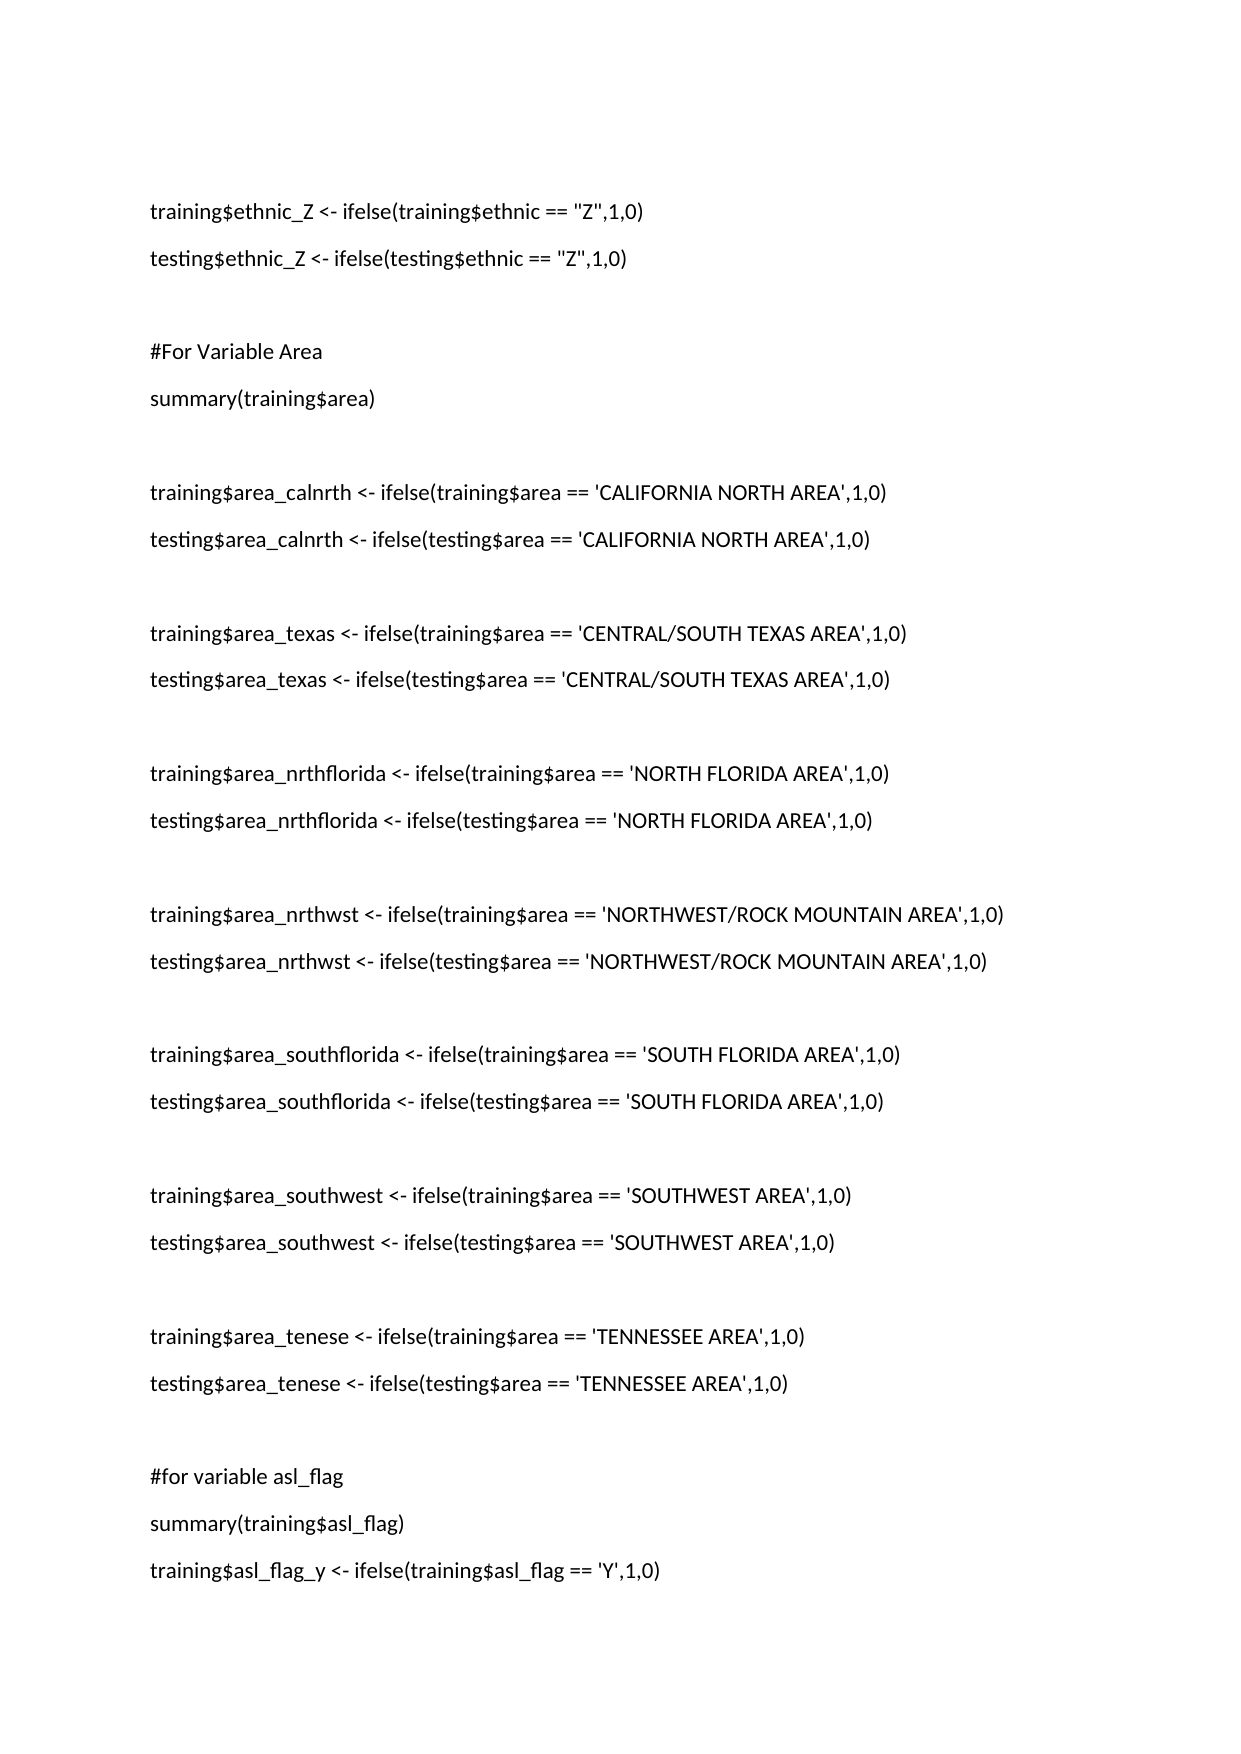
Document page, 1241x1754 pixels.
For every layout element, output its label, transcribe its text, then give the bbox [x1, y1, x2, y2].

text training$area_tenese <- ifelse(training$area == 'TENNESSEE AREA',1,0) [150, 1322, 1090, 1350]
text testing$area_southwest <- ifelse(testing$area == 'SOUTHWEST AREA',1,0) [150, 1228, 1090, 1256]
text training$ethnic_Z <- ifelse(training$ethnic == "Z",1,0) [150, 197, 1090, 225]
text training$area_calnrth <- ifelse(training$area == 'CALIFORNIA NORTH AREA',1,0) [150, 478, 1090, 506]
text summary(training$asl_flag) [150, 1509, 1090, 1537]
text testing$area_texas <- ifelse(testing$area == 'CENTRAL/SOUTH TEXAS AREA',1,0) [150, 666, 1090, 694]
text #For Variable Area [150, 337, 1090, 366]
text testing$ethnic_Z <- ifelse(testing$ethnic == "Z",1,0) [150, 244, 1090, 272]
text testing$area_nrthflorida <- ifelse(testing$area == 'NORTH FLORIDA AREA',1,0) [150, 806, 1090, 834]
text training$area_southflorida <- ifelse(training$area == 'SOUTH FLORIDA AREA',1,0) [150, 1041, 1090, 1069]
text testing$area_nrthwst <- ifelse(testing$area == 'NORTHWEST/ROCK MOUNTAIN AREA',1,0) [150, 947, 1090, 975]
text training$area_southwest <- ifelse(training$area == 'SOUTHWEST AREA',1,0) [150, 1181, 1090, 1209]
text training$asl_flag_y <- ifelse(training$asl_flag == 'Y',1,0) [150, 1556, 1090, 1584]
text summary(training$area) [150, 384, 1090, 412]
text training$area_nrthflorida <- ifelse(training$area == 'NORTH FLORIDA AREA',1,0) [150, 759, 1090, 787]
text training$area_texas <- ifelse(training$area == 'CENTRAL/SOUTH TEXAS AREA',1,0) [150, 619, 1090, 647]
text #for variable asl_flag [150, 1462, 1090, 1491]
text testing$area_calnrth <- ifelse(testing$area == 'CALIFORNIA NORTH AREA',1,0) [150, 525, 1090, 553]
text testing$area_southflorida <- ifelse(testing$area == 'SOUTH FLORIDA AREA',1,0) [150, 1087, 1090, 1116]
text training$area_nrthwst <- ifelse(training$area == 'NORTHWEST/ROCK MOUNTAIN AREA',1,0) [150, 900, 1090, 928]
text testing$area_tenese <- ifelse(testing$area == 'TENNESSEE AREA',1,0) [150, 1369, 1090, 1397]
